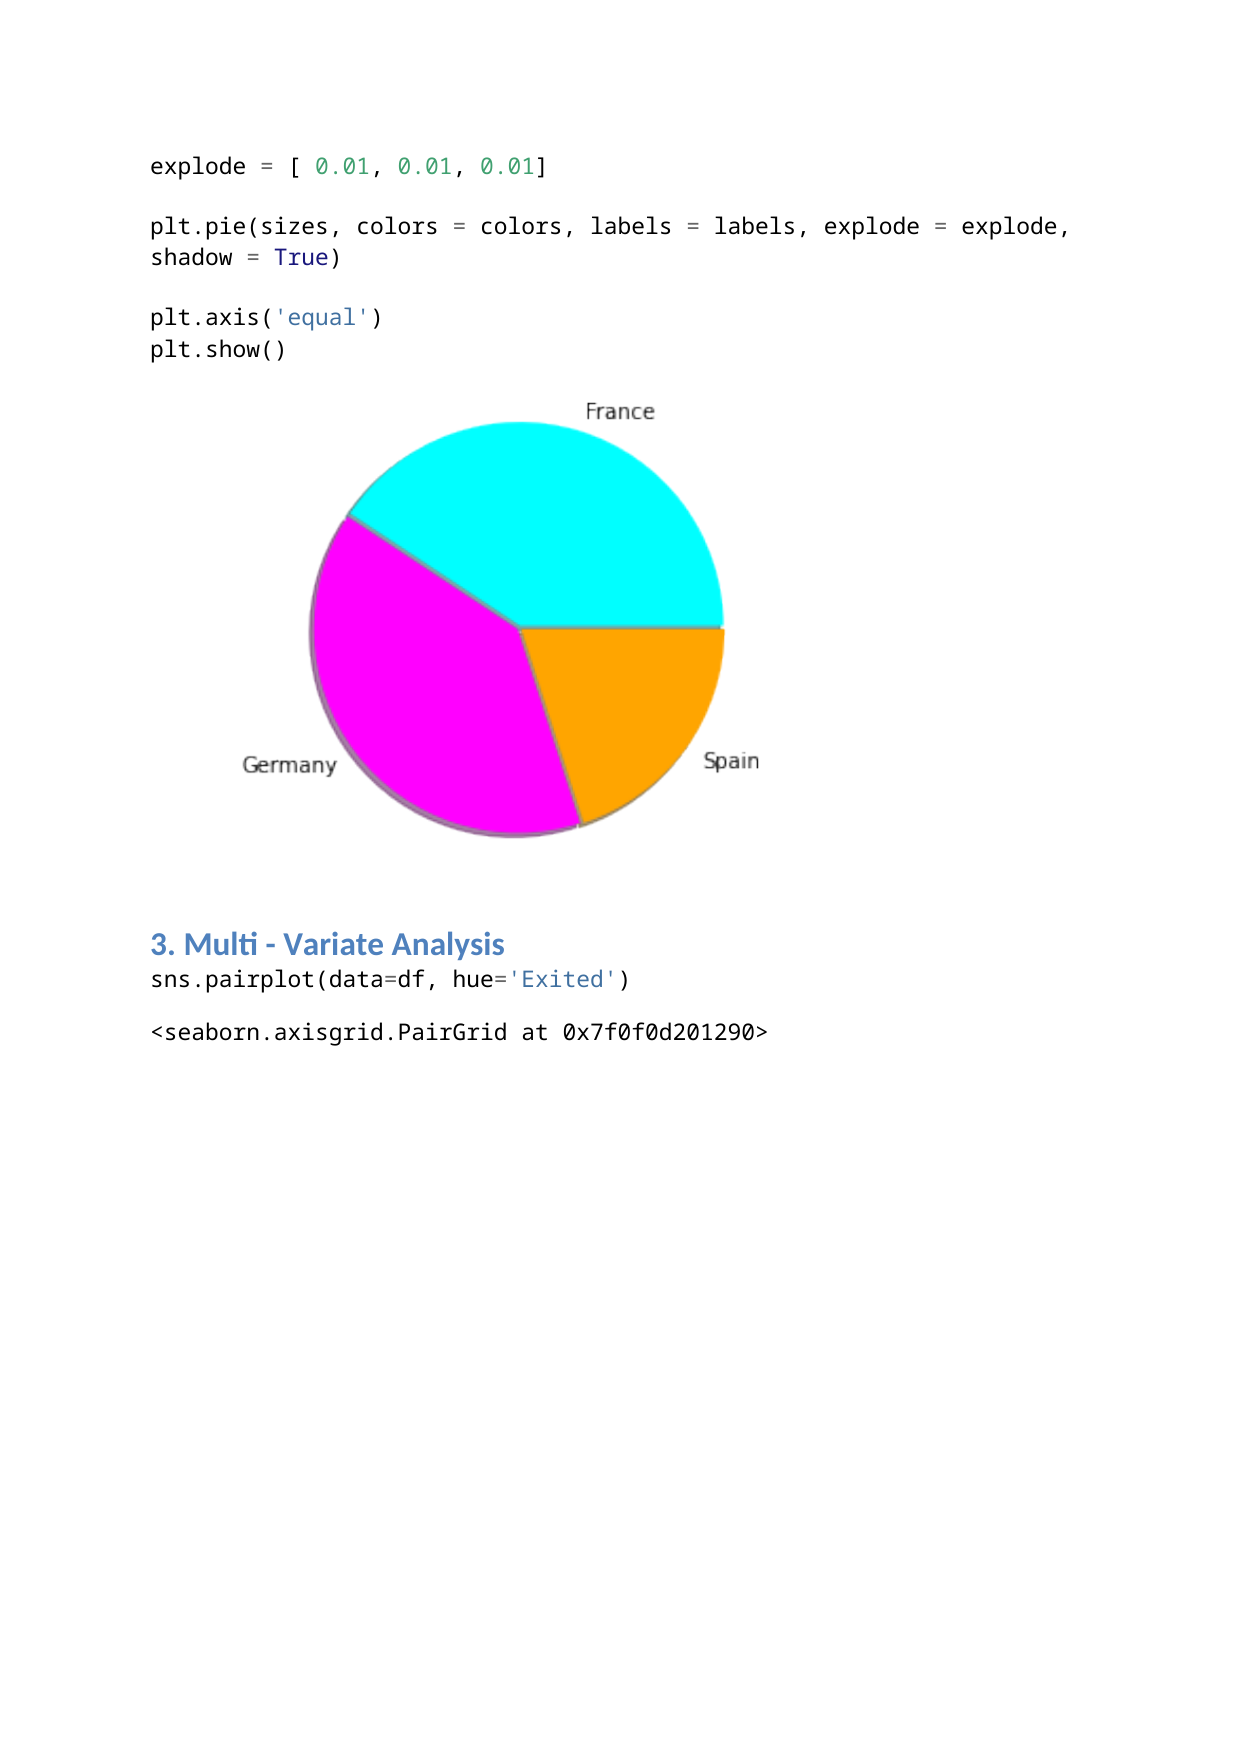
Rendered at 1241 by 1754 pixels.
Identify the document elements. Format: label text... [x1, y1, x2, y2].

text sns.pairplot(data=df, hue='Exited') [150, 963, 1090, 994]
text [150, 150, 1090, 364]
text <seaborn.axisgrid.PairGrid at 0x7f0f0d201290> [150, 1015, 1090, 1047]
subtitle 3. Multi - Variate Analysis [150, 923, 1090, 963]
picture [150, 384, 888, 873]
